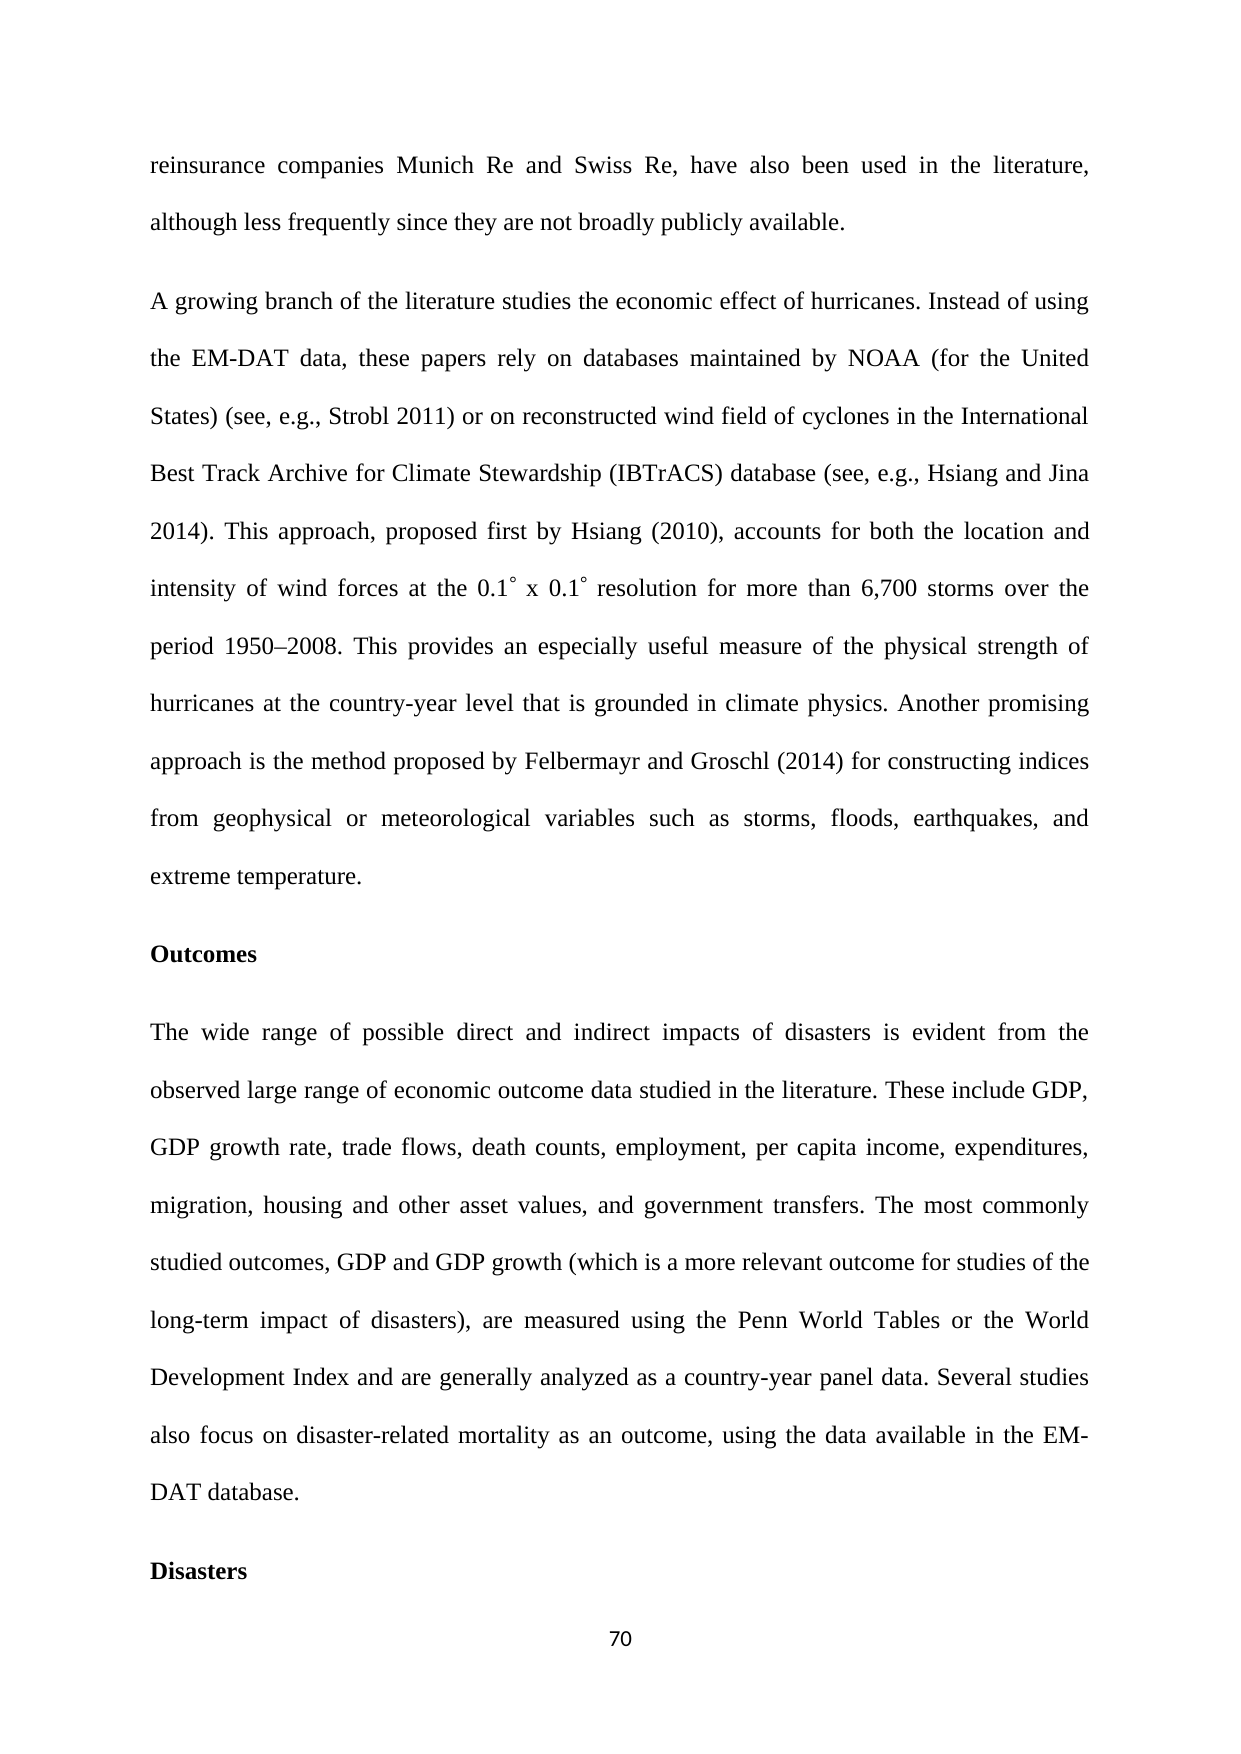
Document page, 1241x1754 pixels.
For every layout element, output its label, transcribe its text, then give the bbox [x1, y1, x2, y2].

text Disasters [150, 1556, 1090, 1584]
text The wide range of possible direct and indirect impacts of disasters is evident from the observed large range of economic outcome data studied in the literature. These include GDP, GDP growth rate, trade flows, death counts, employment, per capita income, expenditures, migration, housing and other asset values, and government transfers. The most commonly studied outcomes, GDP and GDP growth (which is a more relevant outcome for studies of the long-term impact of disasters), are measured using the Penn World Tables or the World Development Index and are generally analyzed as a country-year panel data. Several studies also focus on disaster-related mortality as an outcome, using the data available in the EM-DAT database. [150, 1017, 1090, 1506]
text A growing branch of the literature studies the economic effect of hurricanes. Instead of using the EM-DAT data, these papers rely on databases maintained by NOAA (for the United States) (see, e.g., Strobl 2011) or on reconstructed wind field of cyclones in the International Best Track Archive for Climate Stewardship (IBTrACS) database (see, e.g., Hsiang and Jina 2014). This approach, proposed first by Hsiang (2010), accounts for both the location and intensity of wind forces at the 0.1 x 0.1 resolution for more than 6,700 storms over the period 1950–2008. This provides an especially useful measure of the physical strength of hurricanes at the country-year level that is grounded in climate physics. Another promising approach is the method proposed by Felbermayr and Groschl (2014) for constructing indices from geophysical or meteorological variables such as storms, floods, earthquakes, and extreme temperature. [150, 286, 1090, 889]
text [150, 150, 1090, 236]
text Outcomes [150, 939, 1090, 968]
